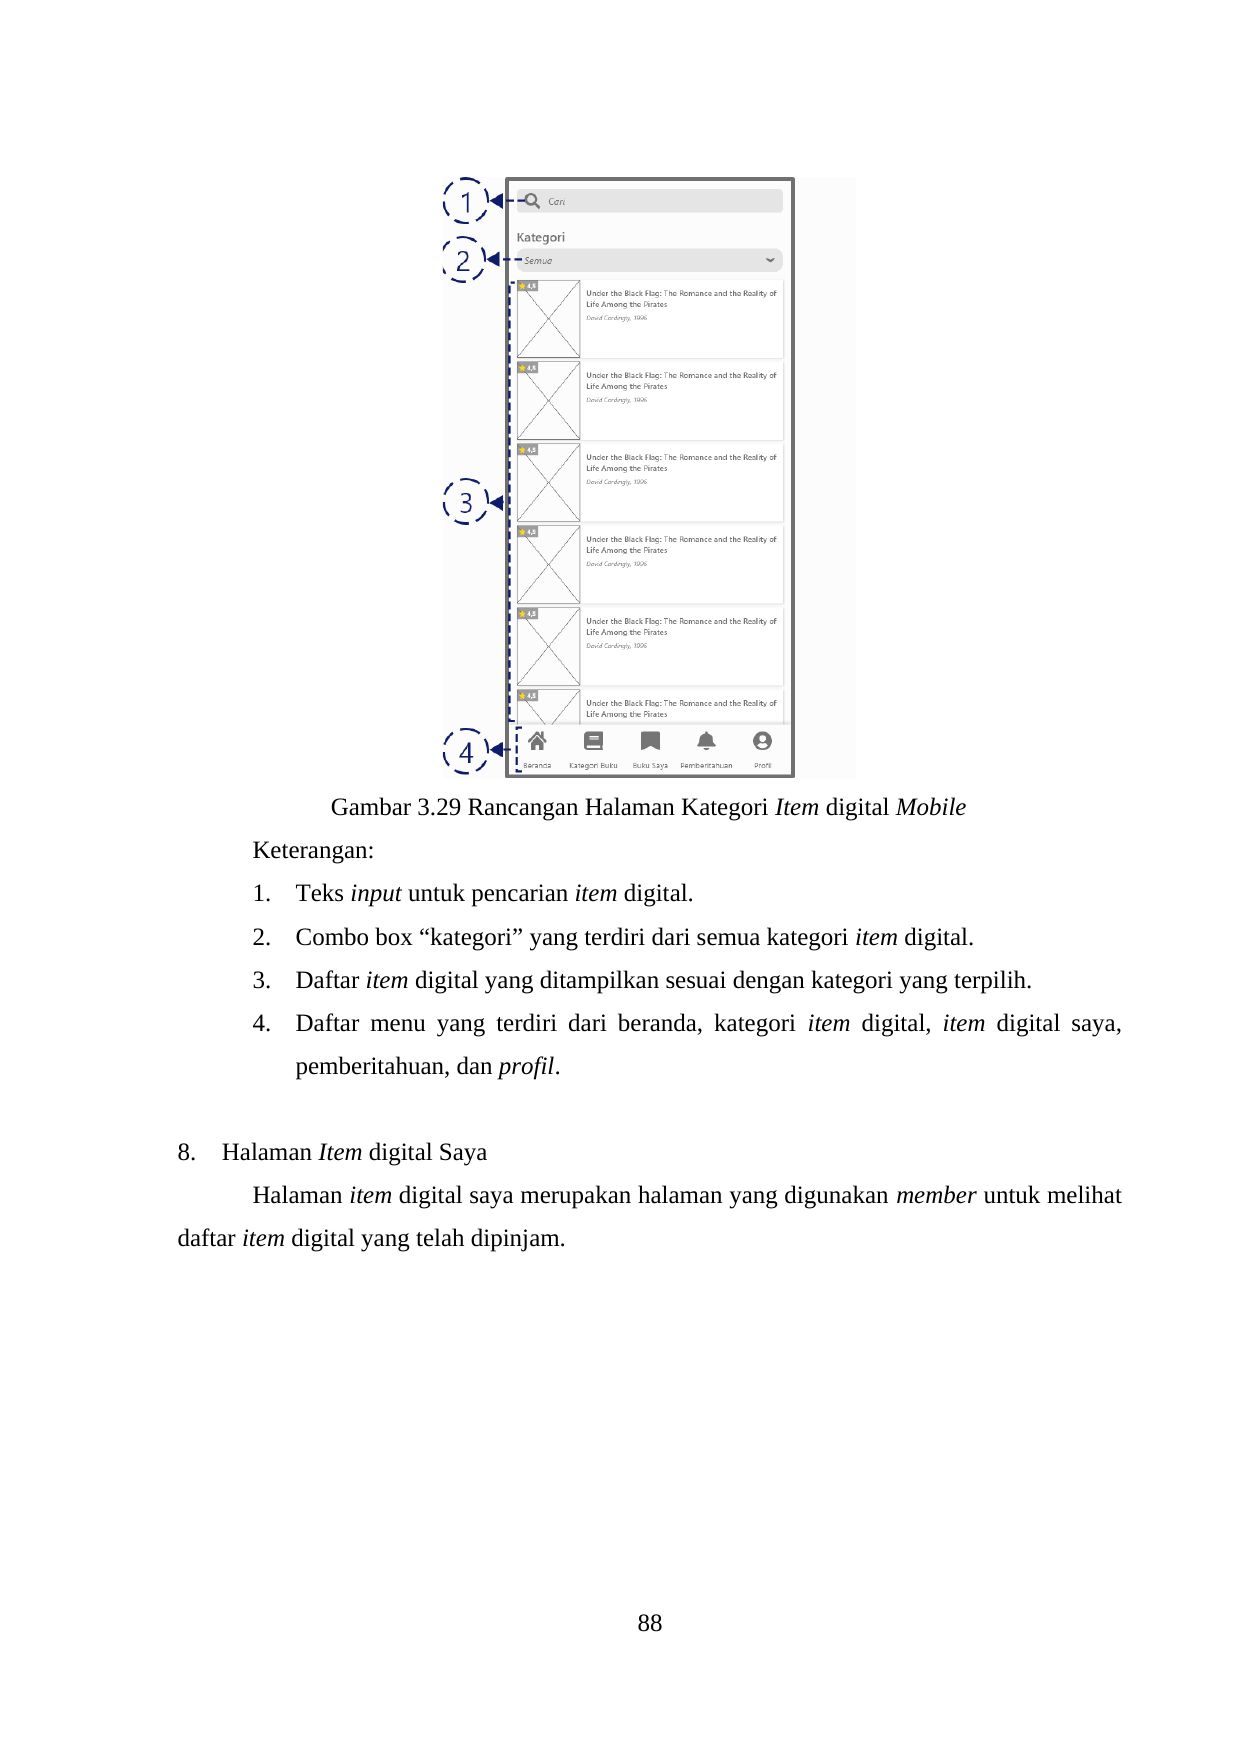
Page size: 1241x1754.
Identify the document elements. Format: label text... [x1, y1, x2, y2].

list Teks input untuk pencarian item digital. [252, 878, 1122, 907]
list Daftar menu yang terdiri dari beranda, kategori item digital, item digital saya, pemberitahuan, dan profil. [252, 1008, 1122, 1080]
list Combo box “kategori” yang terdiri dari semua kategori item digital. [252, 922, 1122, 950]
text Keterangan: [177, 835, 1122, 864]
list Daftar item digital yang ditampilkan sesuai dengan kategori yang terpilih. [252, 965, 1122, 993]
picture [442, 177, 857, 778]
text Halaman item digital saya merupakan halaman yang digunakan member untuk melihat daftar item digital yang telah dipinjam. [177, 1180, 1122, 1252]
list Halaman Item digital Saya [177, 1137, 1122, 1166]
